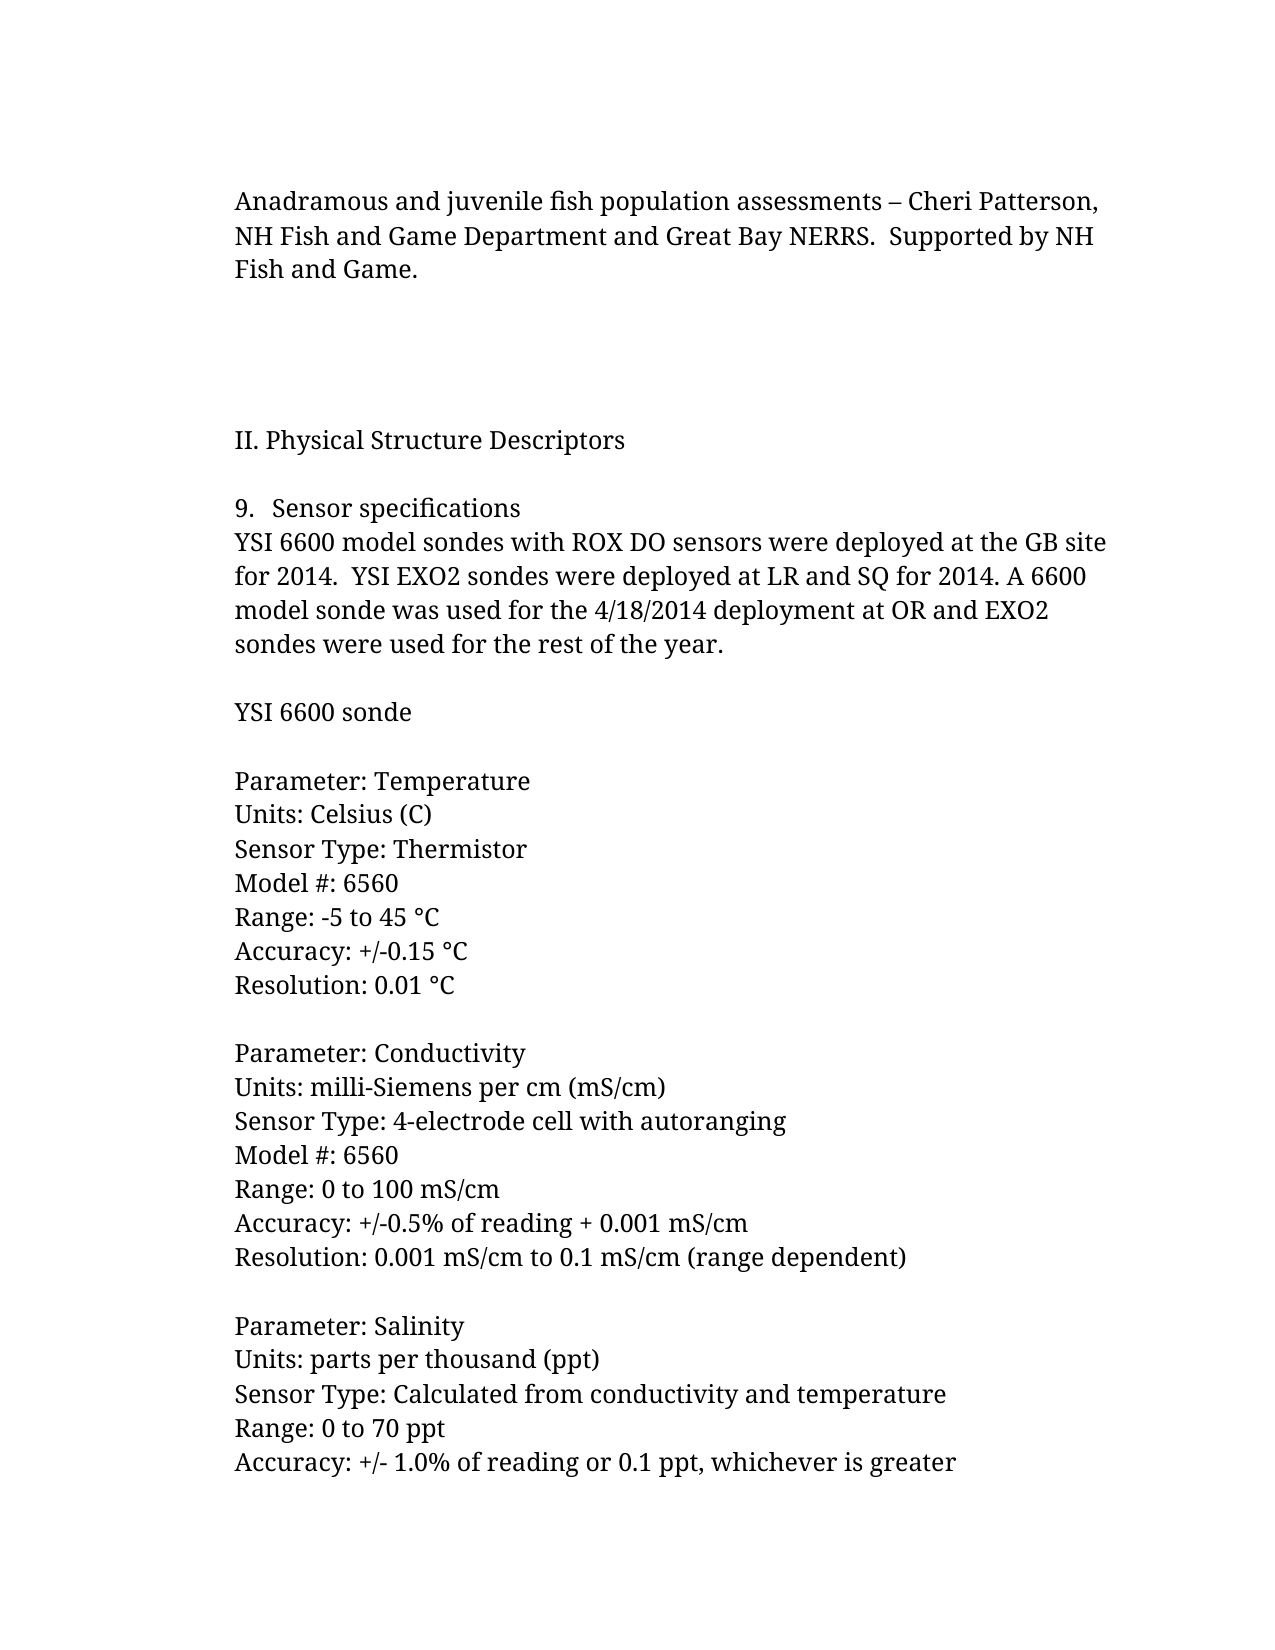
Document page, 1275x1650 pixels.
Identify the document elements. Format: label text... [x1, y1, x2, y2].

text Resolution: 0.01 °C [234, 967, 1125, 1002]
text Range: 0 to 100 mS/cm [234, 1172, 1125, 1206]
text Resolution: 0.001 mS/cm to 0.1 mS/cm (range dependent) [234, 1240, 1125, 1274]
text Anadramous and juvenile fish population assessments – Cheri Patterson, NH Fish and Game Department and Great Bay NERRS. Supported by NH Fish and Game. [234, 184, 1125, 286]
list Sensor specifications [234, 491, 1125, 525]
text YSI 6600 model sondes with ROX DO sensors were deployed at the GB site for 2014. YSI EXO2 sondes were deployed at LR and SQ for 2014. A 6600 model sonde was used for the 4/18/2014 deployment at OR and EXO2 sondes were used for the rest of the year. [234, 525, 1125, 661]
text Sensor Type: Thermistor [234, 831, 1125, 865]
text Parameter: Temperature [234, 763, 1125, 797]
text Sensor Type: 4-electrode cell with autoranging [234, 1104, 1125, 1138]
text Parameter: Conductivity [234, 1036, 1125, 1070]
text Range: -5 to 45 °C [234, 899, 1125, 933]
text YSI 6600 sonde [234, 695, 1125, 729]
text Model #: 6560 [234, 1138, 1125, 1172]
text Sensor Type: Calculated from conductivity and temperature [234, 1376, 1125, 1410]
text Accuracy: +/-0.5% of reading + 0.001 mS/cm [234, 1206, 1125, 1240]
text Range: 0 to 70 ppt [234, 1410, 1125, 1444]
text Parameter: Salinity [234, 1308, 1125, 1342]
text Accuracy: +/-0.15 °C [234, 933, 1125, 967]
text Units: milli-Siemens per cm (mS/cm) [234, 1070, 1125, 1104]
text Model #: 6560 [234, 865, 1125, 899]
text Accuracy: +/- 1.0% of reading or 0.1 ppt, whichever is greater [234, 1444, 1125, 1478]
text Units: Celsius (C) [234, 797, 1125, 831]
text Units: parts per thousand (ppt) [234, 1342, 1125, 1376]
text II. Physical Structure Descriptors [234, 422, 1125, 457]
